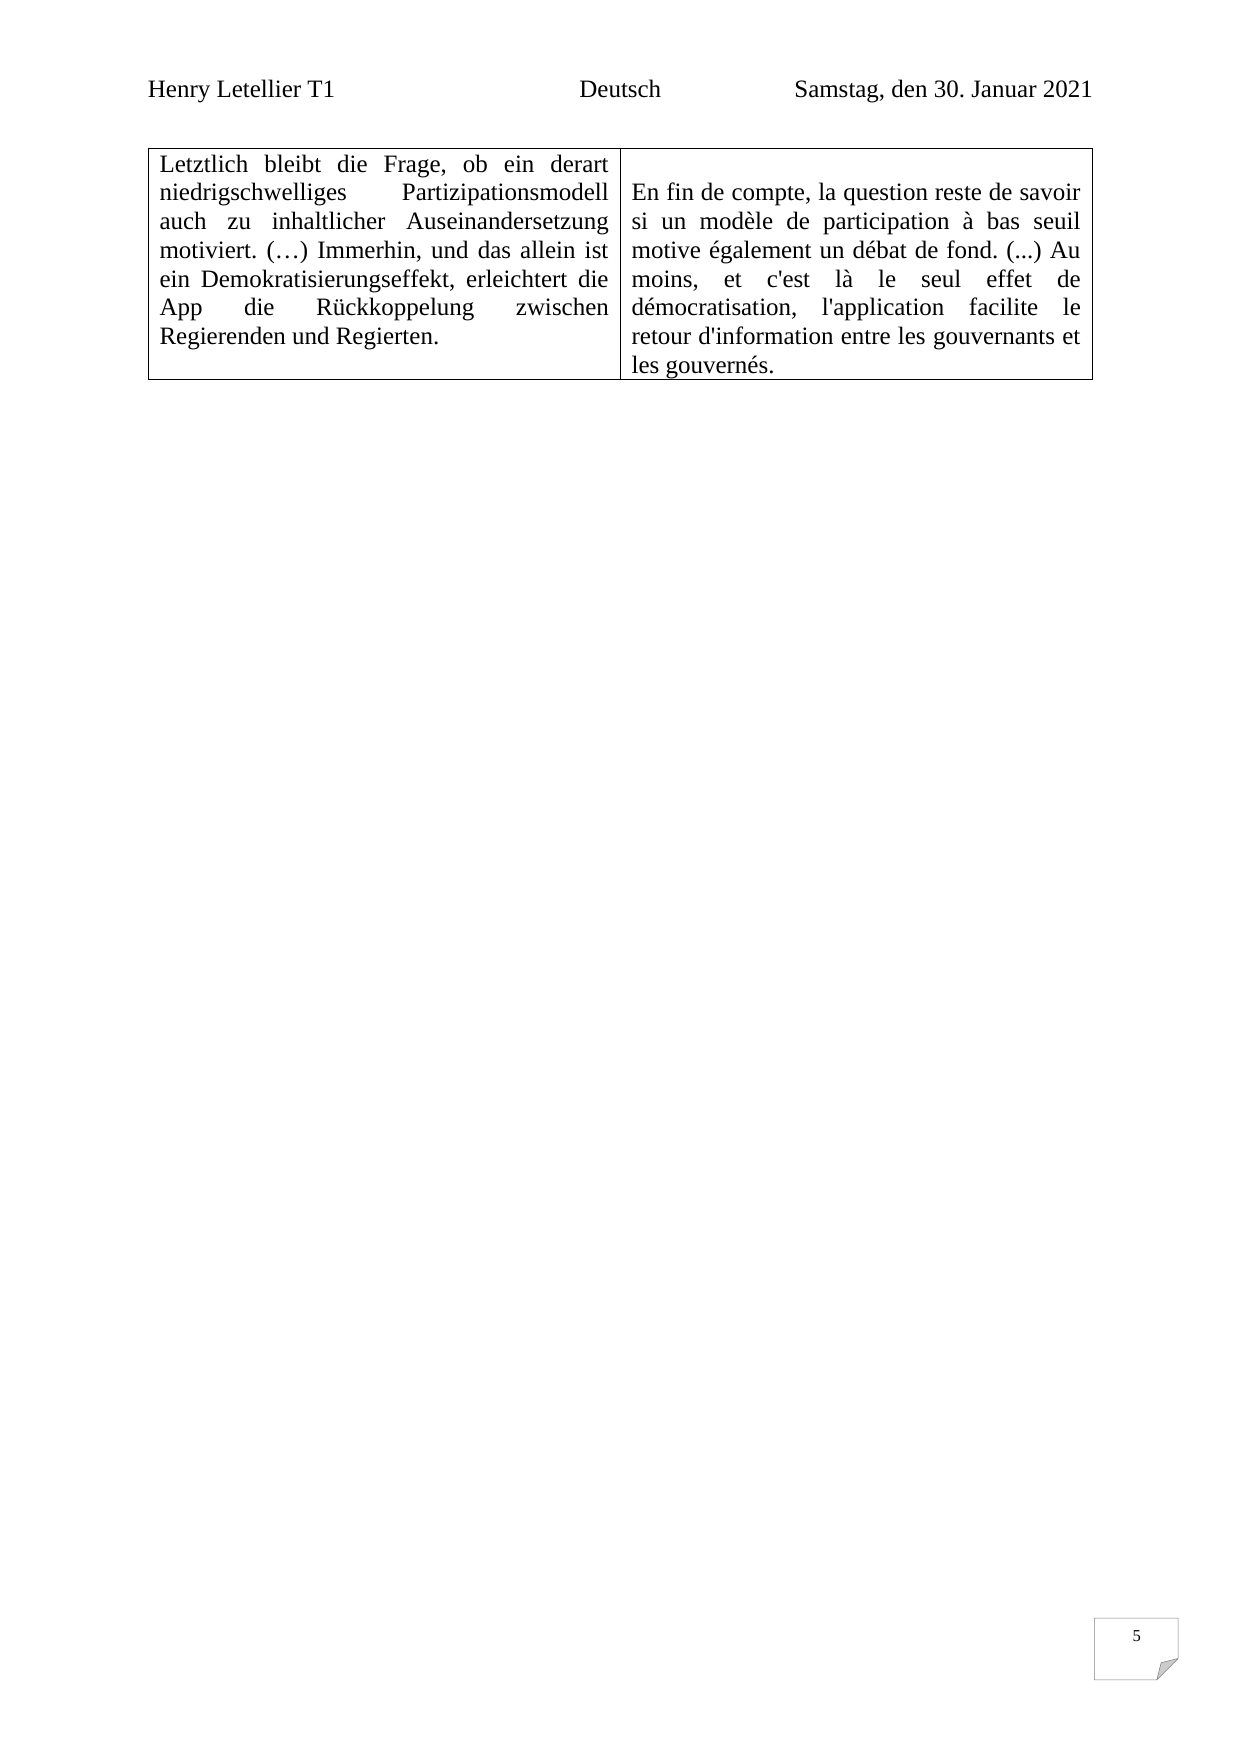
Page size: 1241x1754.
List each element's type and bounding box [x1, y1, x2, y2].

table_cell [621, 149, 1092, 379]
table_cell [149, 149, 620, 379]
